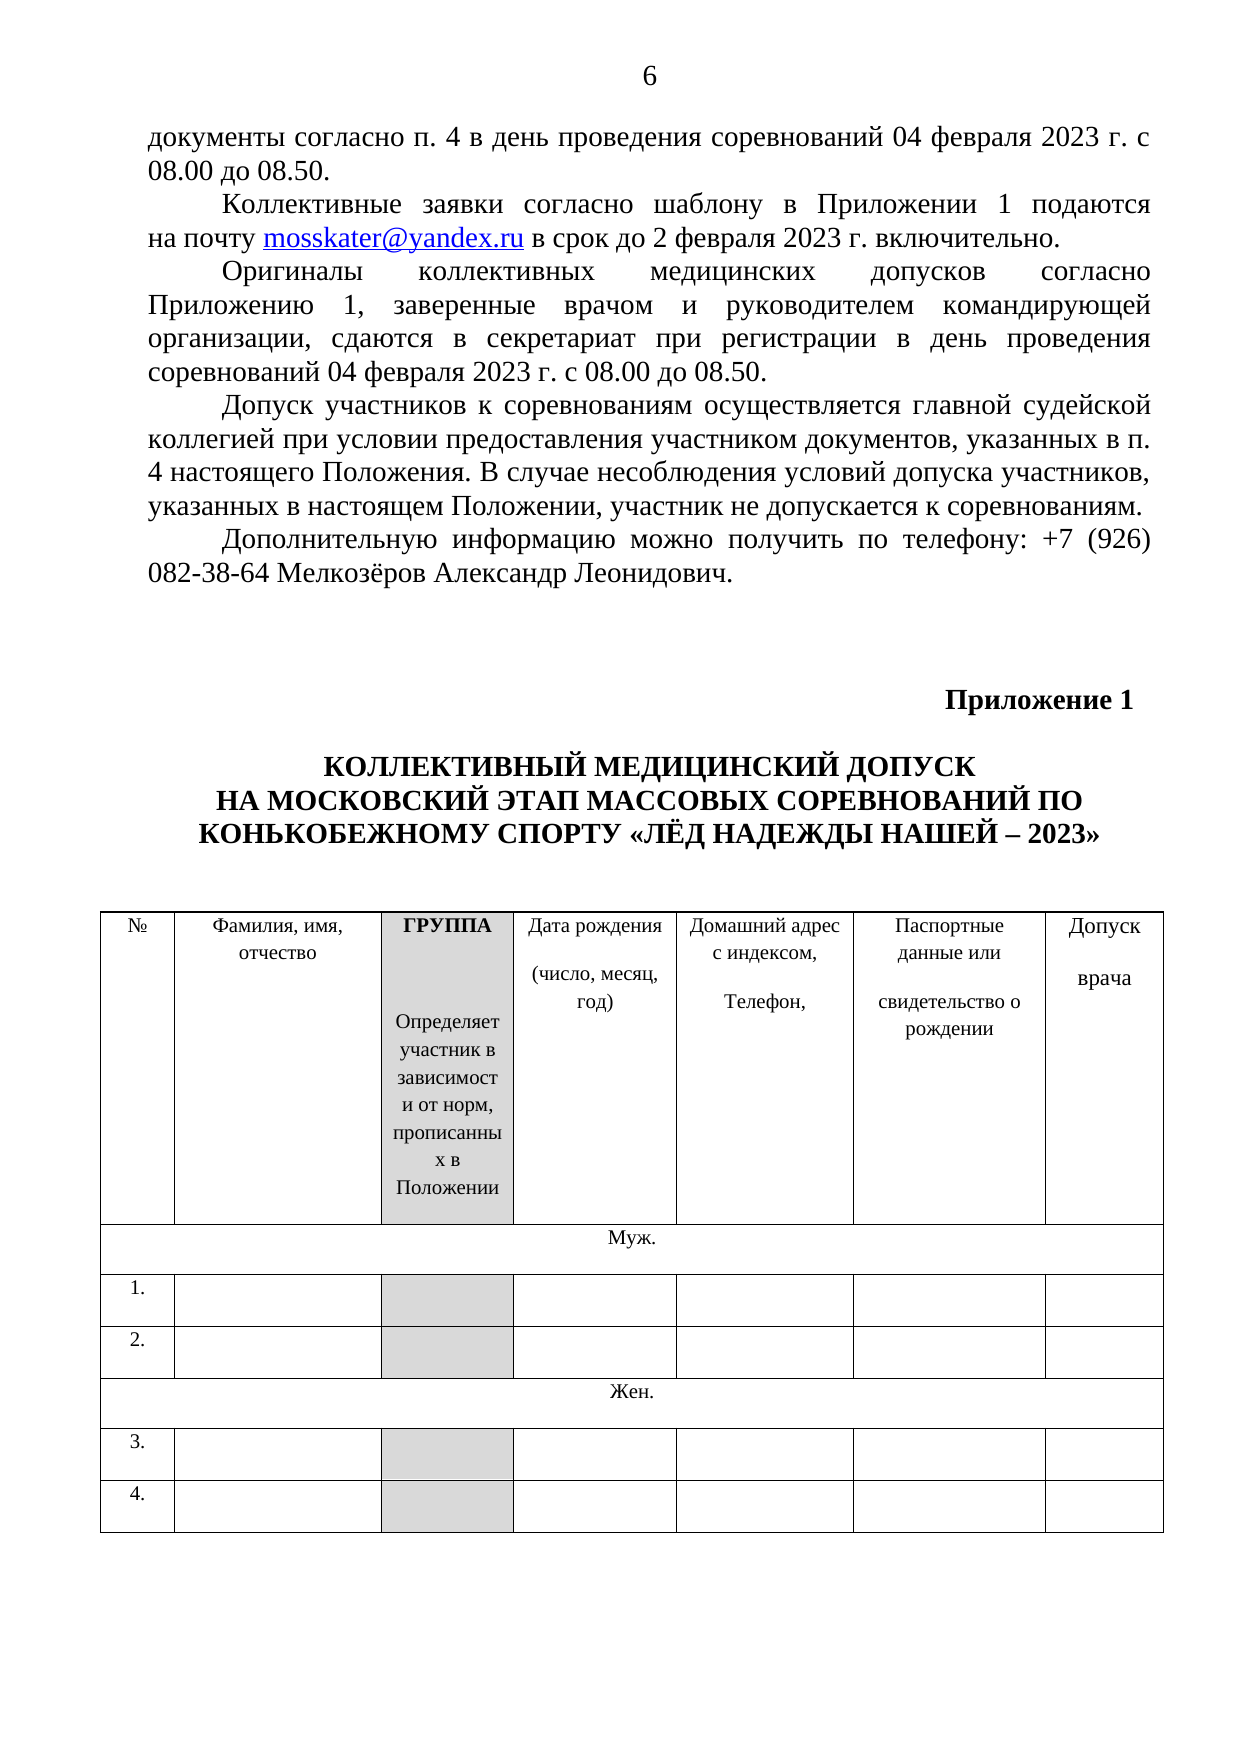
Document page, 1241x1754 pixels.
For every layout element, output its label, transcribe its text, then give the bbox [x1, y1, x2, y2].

text Дополнительную информацию можно получить по телефону: +7 (926) 082-38-64 Мелкозёров Александр Леонидович. [148, 522, 1152, 589]
table_cell [514, 1429, 676, 1479]
text Оригиналы коллективных медицинских допусков согласно Приложению 1, заверенные врачом и руководителем командирующей организации, сдаются в секретариат при регистрации в день проведения соревнований 04 февраля 2023 г. с 08.00 до 08.50. [148, 253, 1152, 387]
table_cell 1. [101, 1275, 174, 1326]
table_cell [677, 1327, 853, 1378]
table_cell [175, 1327, 381, 1378]
table_cell [382, 1275, 513, 1326]
table_header № [101, 913, 174, 1224]
text КОЛЛЕКТИВНЫЙ МЕДИЦИНСКИЙ ДОПУСК [148, 749, 1152, 783]
table_cell [854, 1275, 1045, 1326]
table_cell [1046, 1481, 1163, 1532]
table_cell [854, 1327, 1045, 1378]
table_header ГРУППА Определяет участник в зависимости от норм, прописанных в Положении [382, 913, 513, 1224]
table_cell Жен. [101, 1379, 1163, 1427]
table_cell [175, 1429, 381, 1479]
table_cell [382, 1327, 513, 1378]
table_cell [854, 1481, 1045, 1532]
table_header Домашний адрес с индексом, Телефон, [677, 913, 853, 1224]
table_cell [514, 1327, 676, 1378]
table_cell 3. [101, 1429, 174, 1479]
table_cell [175, 1481, 381, 1532]
text НА МОСКОВСКИЙ ЭТАП МАССОВЫХ СОРЕВНОВАНИЙ ПО КОНЬКОБЕЖНОМУ СПОРТУ «ЛЁД НАДЕЖДЫ НАШЕЙ – 2023» [148, 783, 1152, 850]
table_cell 2. [101, 1327, 174, 1378]
table_cell [514, 1481, 676, 1532]
table_cell [175, 1275, 381, 1326]
table_cell [854, 1429, 1045, 1479]
text Приложение 1 [738, 682, 1152, 716]
table_cell [382, 1429, 513, 1479]
text Допуск участников к соревнованиям осуществляется главной судейской коллегией при условии предоставления участником документов, указанных в п. 4 настоящего Положения. В случае несоблюдения условий допуска участников, указанных в настоящем Положении, участник не допускается к соревнованиям. [148, 387, 1152, 522]
table_cell [1046, 1429, 1163, 1479]
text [148, 119, 1152, 186]
table_cell [677, 1481, 853, 1532]
table_cell 4. [101, 1481, 174, 1532]
table_header Паспортные данные или свидетельство о рождении [854, 913, 1045, 1224]
table_cell [1046, 1275, 1163, 1326]
table_header Фамилия, имя, отчество [175, 913, 381, 1224]
table_cell [1046, 1327, 1163, 1378]
table_cell [677, 1429, 853, 1479]
table_cell [382, 1481, 513, 1532]
table_header Дата рождения (число, месяц, год) [514, 913, 676, 1224]
table_header Допуск врача [1046, 913, 1163, 1224]
table_cell [677, 1275, 853, 1326]
text Коллективные заявки согласно шаблону в Приложении 1 подаются на почту mosskater@yandex.ru в срок до 2 февраля 2023 г. включительно. [148, 186, 1152, 253]
table_cell Муж. [101, 1225, 1163, 1273]
table_cell [514, 1275, 676, 1326]
